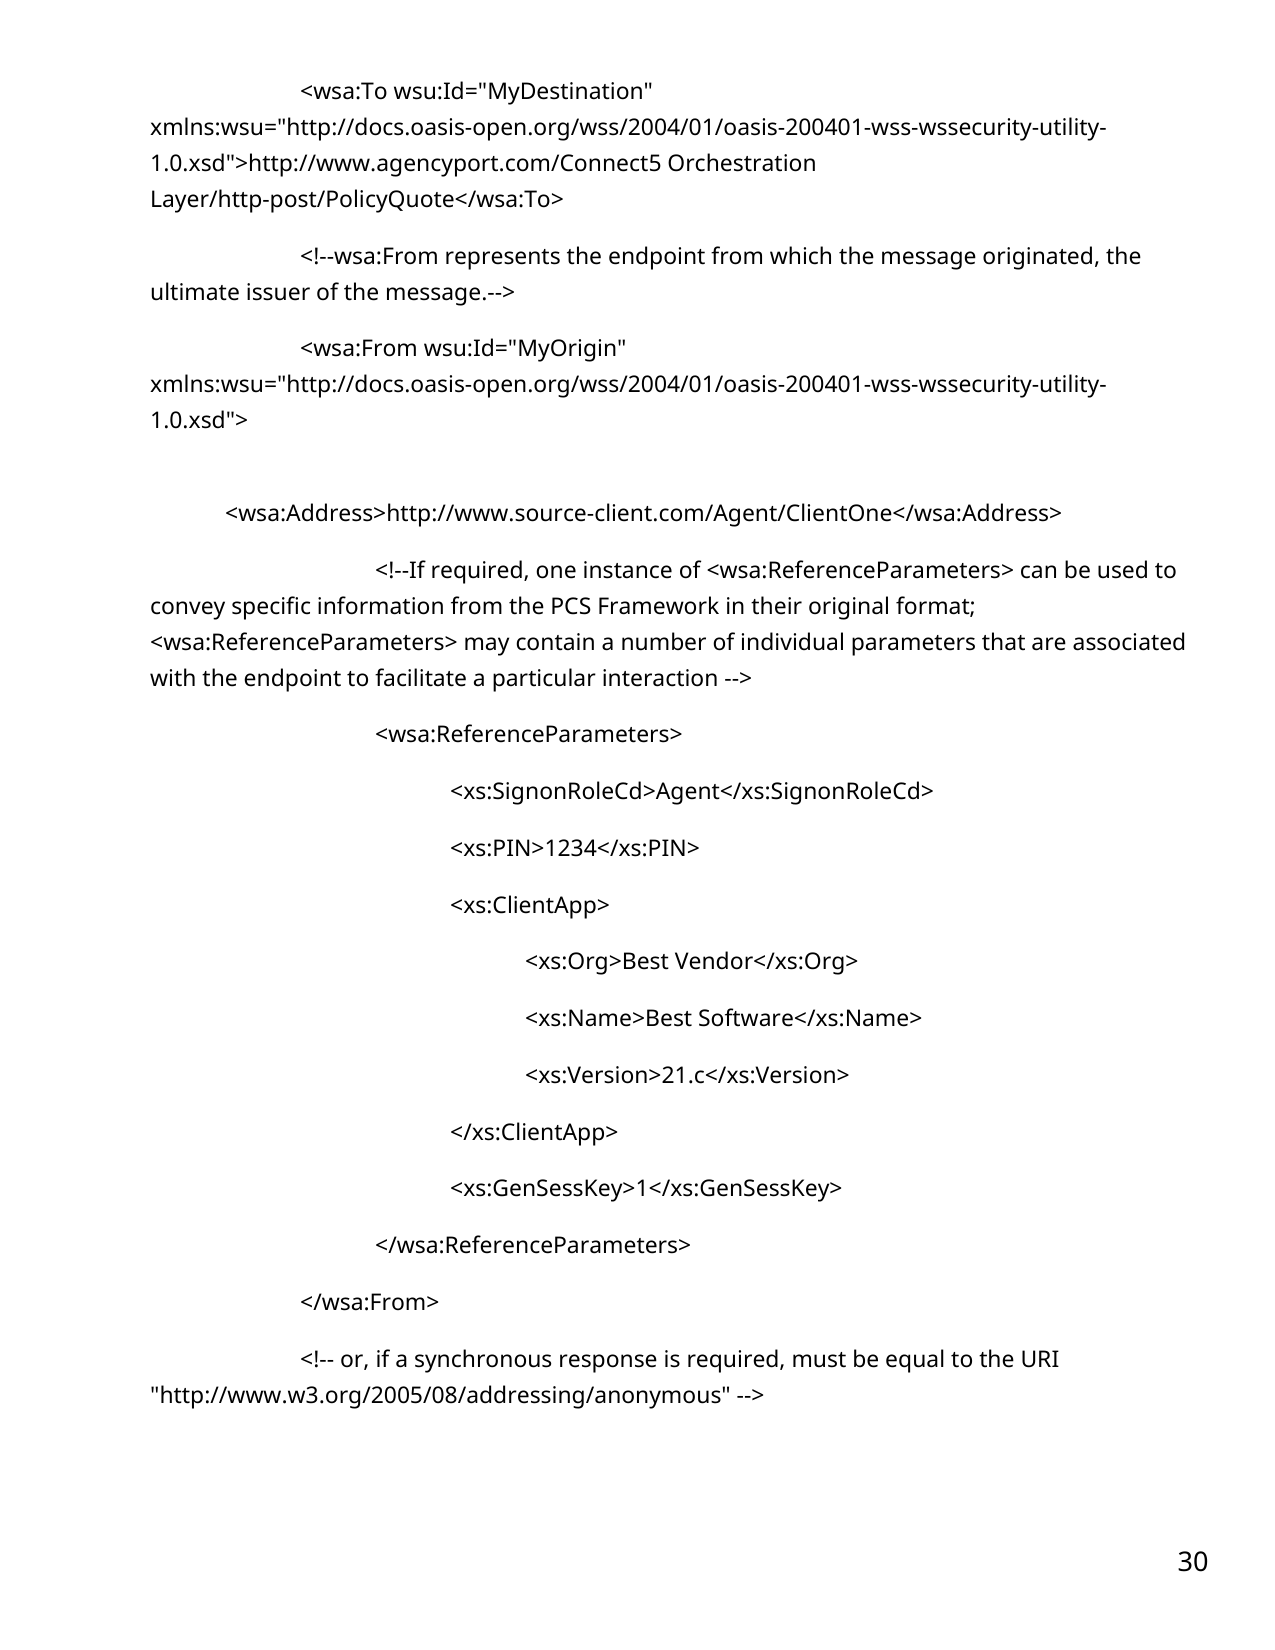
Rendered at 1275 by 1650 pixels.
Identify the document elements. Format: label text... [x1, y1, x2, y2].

text <xs:PIN>1234</xs:PIN> [150, 832, 1200, 863]
text </xs:ClientApp> [150, 1116, 1200, 1147]
text <wsa:ReferenceParameters> [150, 718, 1200, 749]
text </wsa:From> [150, 1286, 1200, 1317]
text <xs:GenSessKey>1</xs:GenSessKey> [150, 1172, 1200, 1204]
text <xs:Name>Best Software</xs:Name> [150, 1002, 1200, 1033]
text <xs:Org>Best Vendor</xs:Org> [150, 945, 1200, 977]
text <!-- or, if a synchronous response is required, must be equal to the URI "http://www.w3.org/2005/08/addressing/anonymous" --> [150, 1343, 1200, 1410]
text <!--If required, one instance of <wsa:ReferenceParameters> can be used to convey specific information from the PCS Framework in their original format; <wsa:ReferenceParameters> may contain a number of individual parameters that are associated with the endpoint to facilitate a particular interaction --> [150, 554, 1200, 693]
text <xs:SignonRoleCd>Agent</xs:SignonRoleCd> [150, 775, 1200, 806]
text <wsa:Address>http://www.source-client.com/Agent/ClientOne</wsa:Address> [150, 461, 1200, 528]
text <xs:ClientApp> [150, 888, 1200, 920]
text <wsa:To wsu:Id="MyDestination" xmlns:wsu="http://docs.oasis-open.org/wss/2004/01/oasis-200401-wss-wssecurity-utility-1.0.xsd">http://www.agencyport.com/Connect5 Orchestration Layer/http-post/PolicyQuote</wsa:To> [150, 75, 1200, 214]
text <!--wsa:From represents the endpoint from which the message originated, the ultimate issuer of the message.--> [150, 239, 1200, 307]
text <xs:Version>21.c</xs:Version> [150, 1059, 1200, 1090]
text <wsa:From wsu:Id="MyOrigin" xmlns:wsu="http://docs.oasis-open.org/wss/2004/01/oasis-200401-wss-wssecurity-utility-1.0.xsd"> [150, 332, 1200, 435]
text </wsa:ReferenceParameters> [150, 1229, 1200, 1260]
